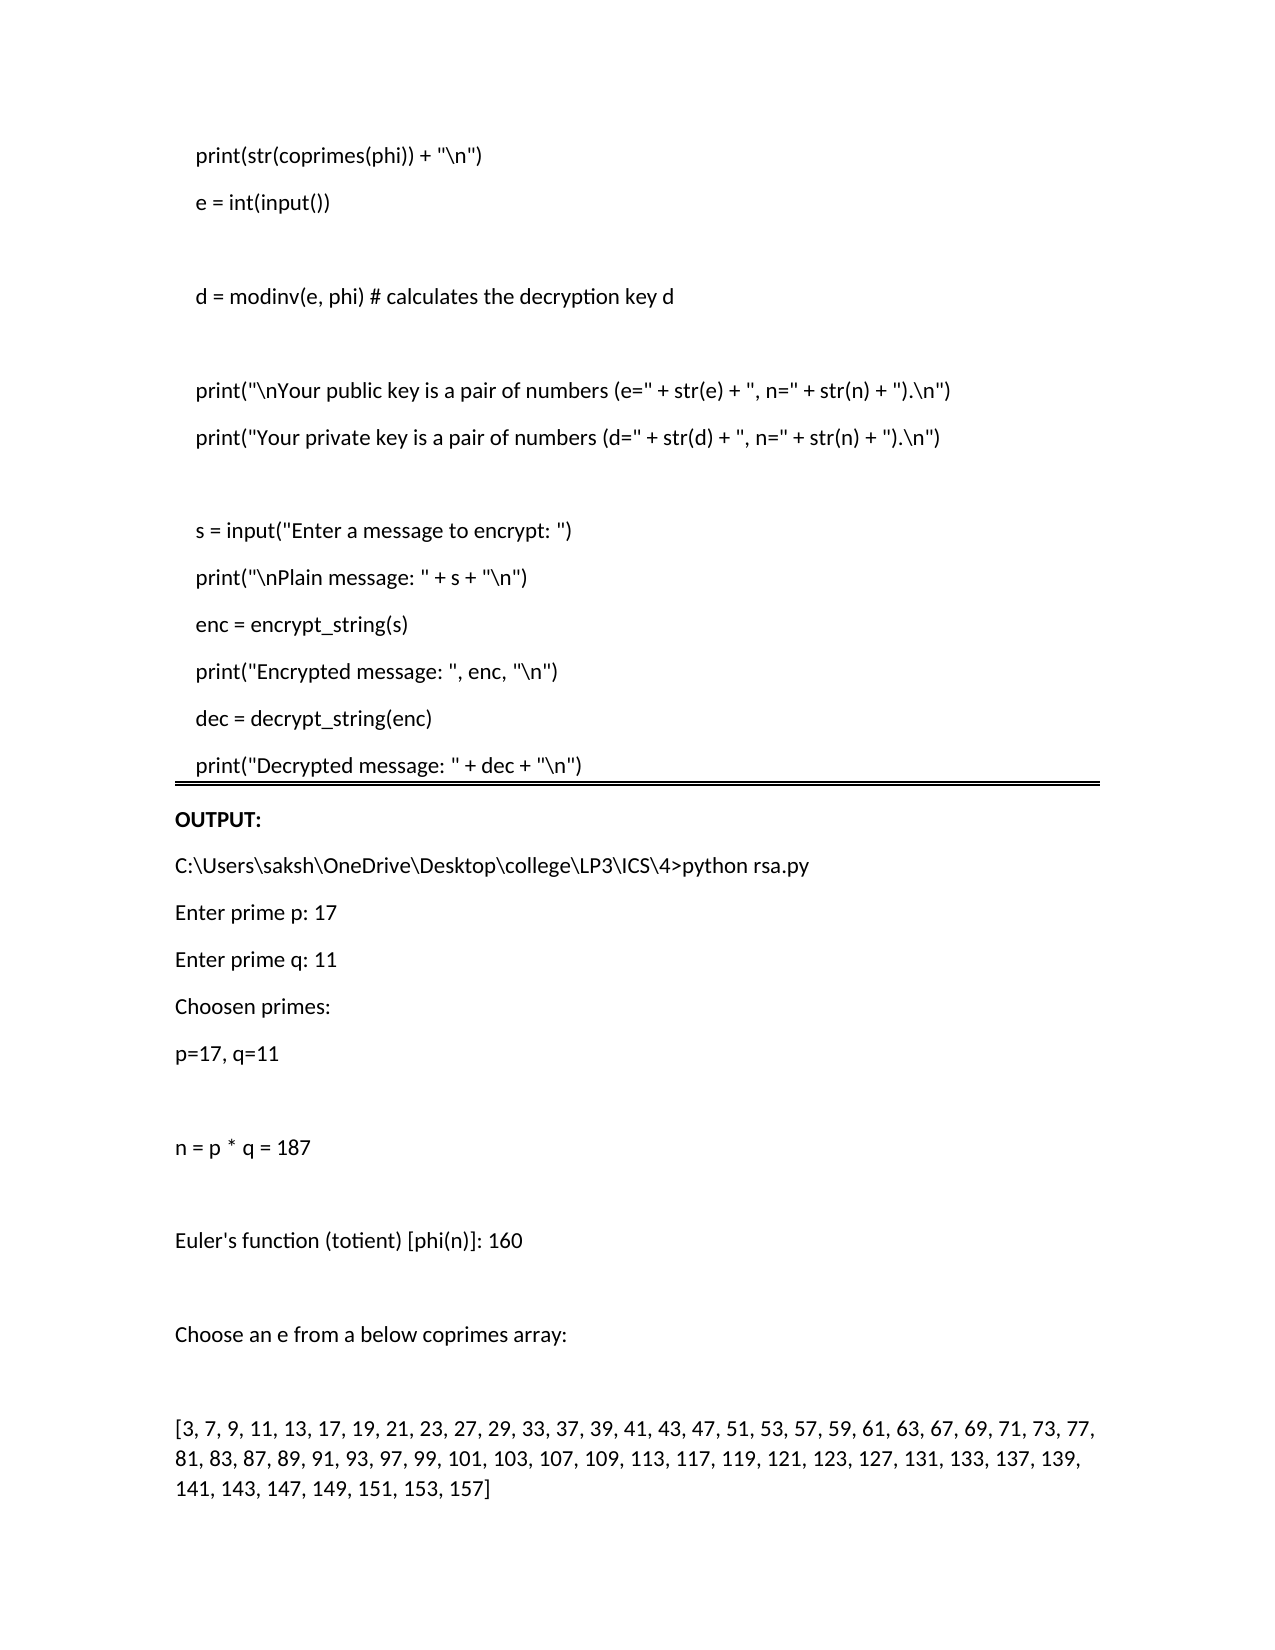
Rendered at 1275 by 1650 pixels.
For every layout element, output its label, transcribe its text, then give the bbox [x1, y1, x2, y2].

text s = input("Enter a message to encrypt: ") [175, 517, 1100, 545]
text print("\nYour public key is a pair of numbers (e=" + str(e) + ", n=" + str(n) + ").\n") [175, 376, 1100, 404]
text Euler's function (totient) [phi(n)]: 160 [175, 1227, 1100, 1254]
text print("Encrypted message: ", enc, "\n") [175, 657, 1100, 685]
text print(str(coprimes(phi)) + "\n") [175, 142, 1100, 170]
text Enter prime p: 17 [175, 898, 1100, 926]
text p=17, q=11 [175, 1039, 1100, 1067]
text OUTPUT: [175, 805, 1100, 833]
text print("\nPlain message: " + s + "\n") [175, 563, 1100, 592]
text Enter prime q: 11 [175, 945, 1100, 973]
text Choose an e from a below coprimes array: [175, 1320, 1100, 1348]
text dec = decrypt_string(enc) [175, 704, 1100, 732]
text print("Decrypted message: " + dec + "\n") [175, 751, 1100, 781]
text print("Your private key is a pair of numbers (d=" + str(d) + ", n=" + str(n) + ").\n") [175, 423, 1100, 451]
text enc = encrypt_string(s) [175, 610, 1100, 638]
text Choosen primes: [175, 992, 1100, 1020]
text [3, 7, 9, 11, 13, 17, 19, 21, 23, 27, 29, 33, 37, 39, 41, 43, 47, 51, 53, 57, 59, 61, 63, 67, 69, 71, 73, 77, 81, 83, 87, 89, 91, 93, 97, 99, 101, 103, 107, 109, 113, 117, 119, 121, 123, 127, 131, 133, 137, 139, 141, 143, 147, 149, 151, 153, 157] [175, 1414, 1100, 1502]
text n = p * q = 187 [175, 1133, 1100, 1161]
text e = int(input()) [175, 188, 1100, 217]
text d = modinv(e, phi) # calculates the decryption key d [175, 282, 1100, 310]
text C:\Users\saksh\OneDrive\Desktop\college\LP3\ICS\4>python rsa.py [175, 852, 1100, 879]
